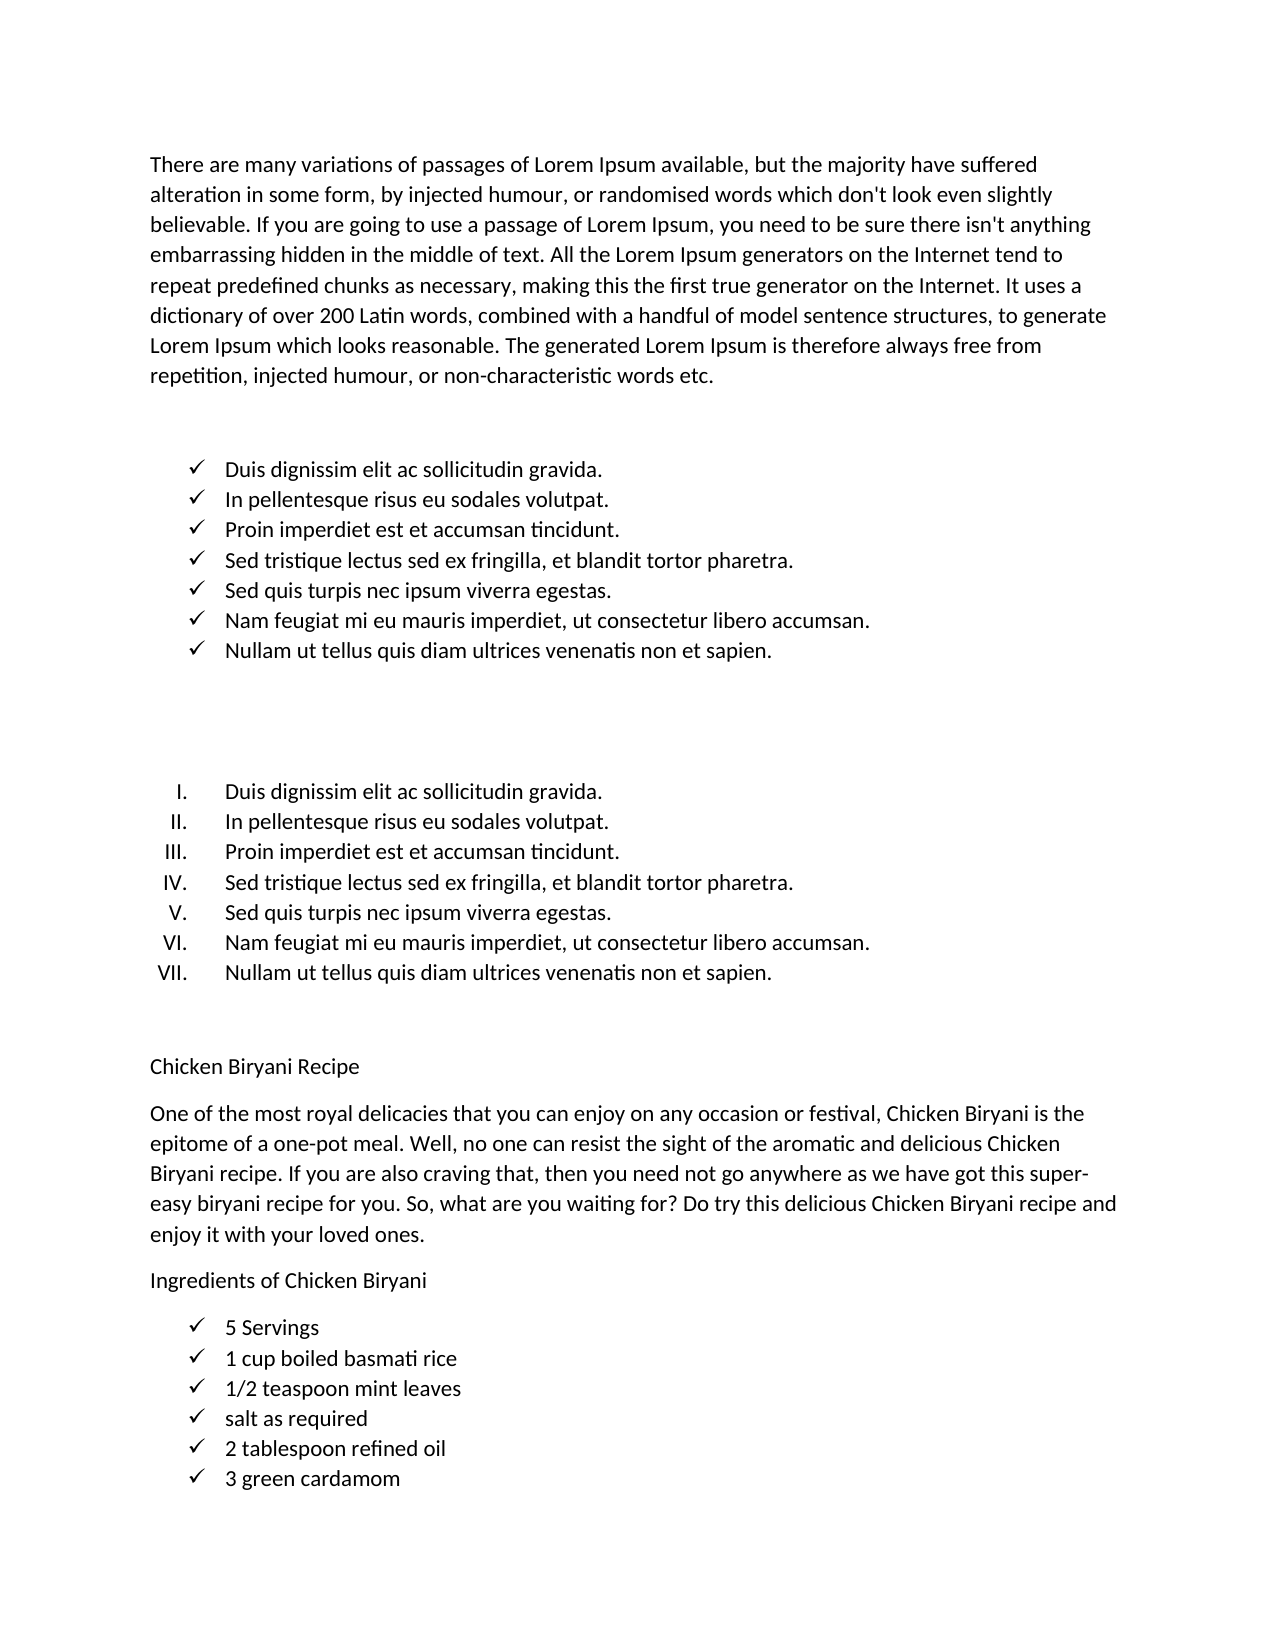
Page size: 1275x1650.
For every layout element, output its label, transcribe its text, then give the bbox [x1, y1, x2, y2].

list In pellentesque risus eu sodales volutpat. [187, 485, 1125, 513]
list Duis dignissim elit ac sollicitudin gravida. [187, 455, 1125, 483]
list Proin imperdiet est et accumsan tincidunt. [187, 837, 1125, 866]
list Sed tristique lectus sed ex fringilla, et blandit tortor pharetra. [187, 868, 1125, 896]
list Nam feugiat mi eu mauris imperdiet, ut consectetur libero accumsan. [187, 606, 1125, 634]
list Nullam ut tellus quis diam ultrices venenatis non et sapien. [187, 958, 1125, 986]
list Sed tristique lectus sed ex fringilla, et blandit tortor pharetra. [187, 546, 1125, 574]
list 5 Servings [187, 1313, 1125, 1342]
list Sed quis turpis nec ipsum viverra egestas. [187, 576, 1125, 604]
list Proin imperdiet est et accumsan tincidunt. [187, 516, 1125, 544]
list salt as required [187, 1404, 1125, 1432]
list Nullam ut tellus quis diam ultrices venenatis non et sapien. [187, 636, 1125, 664]
text One of the most royal delicacies that you can enjoy on any occasion or festival, Chicken Biryani is the epitome of a one-pot meal. Well, no one can resist the sight of the aromatic and delicious Chicken Biryani recipe. If you are also craving that, then you need not go anywhere as we have got this super-easy biryani recipe for you. So, what are you waiting for? Do try this delicious Chicken Biryani recipe and enjoy it with your loved ones. [150, 1099, 1125, 1248]
text There are many variations of passages of Lorem Ipsum available, but the majority have suffered alteration in some form, by injected humour, or randomised words which don't look even slightly believable. If you are going to use a passage of Lorem Ipsum, you need to be sure there isn't anything embarrassing hidden in the middle of text. All the Lorem Ipsum generators on the Internet tend to repeat predefined chunks as necessary, making this the first true generator on the Internet. It uses a dictionary of over 200 Latin words, combined with a handful of model sentence structures, to generate Lorem Ipsum which looks reasonable. The generated Lorem Ipsum is therefore always free from repetition, injected humour, or non-characteristic words etc. [150, 150, 1125, 389]
list 1/2 teaspoon mint leaves [187, 1374, 1125, 1402]
text Chicken Biryani Recipe [150, 1052, 1125, 1080]
list In pellentesque risus eu sodales volutpat. [187, 807, 1125, 835]
list 1 cup boiled basmati rice [187, 1344, 1125, 1372]
list 3 green cardamom [187, 1464, 1125, 1493]
list Sed quis turpis nec ipsum viverra egestas. [187, 898, 1125, 926]
list 2 tablespoon refined oil [187, 1434, 1125, 1462]
list Nam feugiat mi eu mauris imperdiet, ut consectetur libero accumsan. [187, 928, 1125, 956]
text Ingredients of Chicken Biryani [150, 1267, 1125, 1295]
list Duis dignissim elit ac sollicitudin gravida. [187, 777, 1125, 805]
